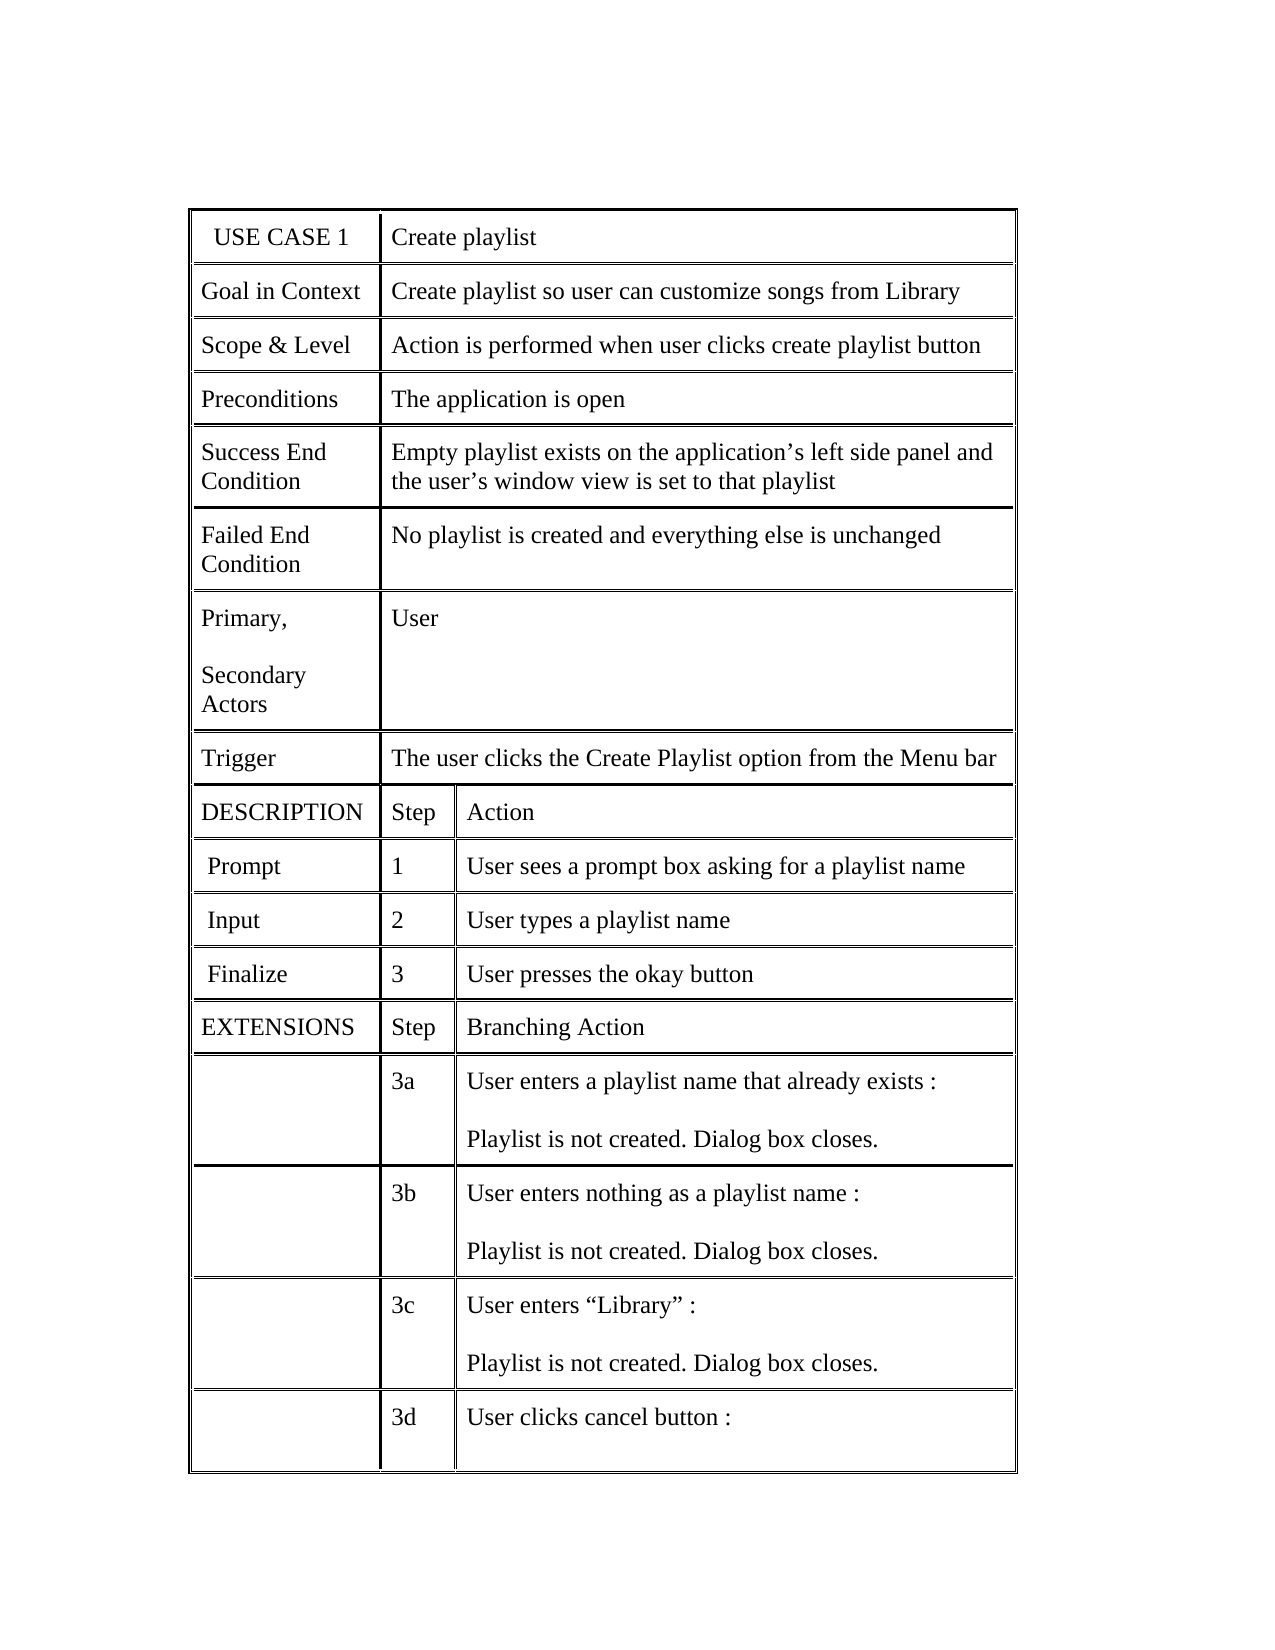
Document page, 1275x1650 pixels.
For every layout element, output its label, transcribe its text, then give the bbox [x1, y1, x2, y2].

table_cell Scope & Level [190, 316, 380, 369]
table_cell User enters a playlist name that already exists : Playlist is not created. Dialog box closes. [457, 1052, 1015, 1164]
table_cell User types a playlist name [456, 891, 1016, 944]
table_cell 3a [382, 1056, 454, 1164]
table_cell Create playlist so user can customize songs from Library [380, 262, 1016, 316]
table_cell 3c [382, 1279, 454, 1387]
table_cell Step [382, 786, 454, 837]
table_cell The application is open [382, 370, 1015, 423]
table_cell Action is performed when user clicks create playlist button [380, 316, 1016, 369]
table_cell User sees a prompt box asking for a playlist name [456, 837, 1016, 891]
table_cell User enters nothing as a playlist name : Playlist is not created. Dialog box closes. [457, 1164, 1015, 1276]
table_cell Finalize [192, 945, 379, 998]
table_cell User enters “Library” : Playlist is not created. Dialog box closes. [456, 1276, 1016, 1387]
table_header USE CASE 1 [192, 211, 380, 262]
table_cell No playlist is created and everything else is unchanged [382, 506, 1015, 588]
table_cell Branching Action [457, 998, 1015, 1052]
table_cell 1 [382, 840, 454, 891]
table_cell [190, 1276, 380, 1387]
table_cell Empty playlist exists on the application’s left side panel and the user’s window view is set to that playlist [382, 423, 1015, 506]
table_cell Primary, Secondary Actors [192, 589, 379, 729]
table_cell The user clicks the Create Playlist option from the Menu bar [382, 729, 1015, 783]
table_cell 3d [380, 1391, 456, 1471]
table_cell Input [190, 891, 380, 944]
table_cell Prompt [190, 837, 380, 891]
table_cell [192, 1052, 379, 1164]
table_cell 2 [382, 894, 454, 944]
table_cell Trigger [192, 729, 379, 783]
table_header Create playlist [380, 211, 1015, 262]
table_cell Success End Condition [192, 423, 379, 506]
table_cell User [382, 589, 1015, 729]
table_cell User clicks cancel button : Playlist is not created. Dialog box closes. [456, 1388, 1015, 1471]
table_cell Failed End Condition [192, 506, 379, 588]
table_cell Step [382, 1002, 454, 1052]
table_cell Preconditions [192, 370, 379, 423]
table_cell [192, 1388, 380, 1471]
table_cell DESCRIPTION [190, 783, 379, 837]
table_cell Action [457, 783, 1016, 837]
table_cell Goal in Context [190, 262, 380, 316]
table_cell EXTENSIONS [192, 998, 379, 1052]
table_cell User presses the okay button [457, 945, 1015, 998]
table_cell 3b [382, 1167, 454, 1276]
table_cell 3 [382, 948, 454, 998]
table_cell [192, 1164, 379, 1276]
